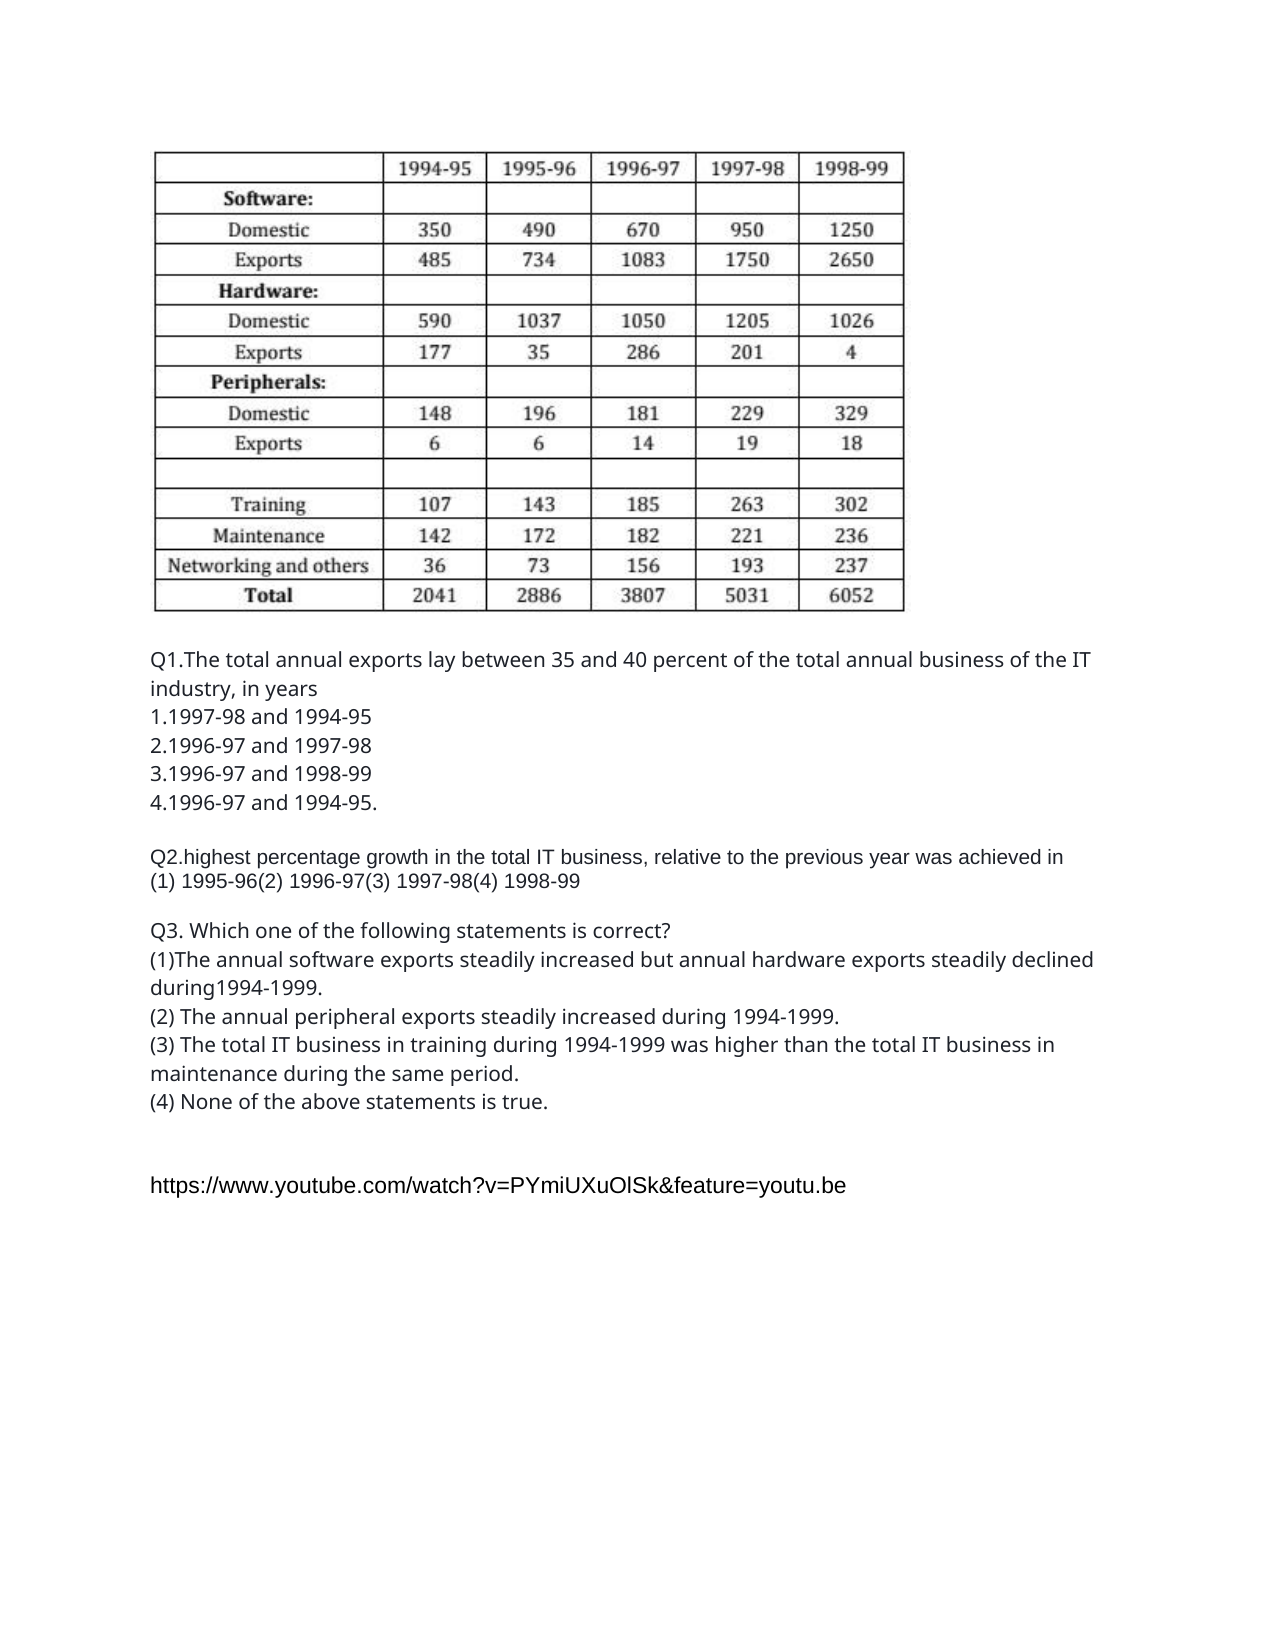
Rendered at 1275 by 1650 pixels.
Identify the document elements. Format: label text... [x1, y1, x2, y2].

text Q3. Which one of the following statements is correct? (1)The annual software exports steadily increased but annual hardware exports steadily declined during1994-1999. (2) The annual peripheral exports steadily increased during 1994-1999. (3) The total IT business in training during 1994-1999 was higher than the total IT business in maintenance during the same period. (4) None of the above statements is true. [150, 917, 1125, 1116]
picture [150, 150, 911, 618]
text Q1.The total annual exports lay between 35 and 40 percent of the total annual business of the IT industry, in years 1.1997-98 and 1994-95 2.1996-97 and 1997-98 3.1996-97 and 1998-99 4.1996-97 and 1994-95. [150, 646, 1125, 816]
text https://www.youtube.com/watch?v=PYmiUXuOlSk&feature=youtu.be [150, 1172, 1125, 1199]
text Q2.highest percentage growth in the total IT business, relative to the previous year was achieved in (1) 1995-96(2) 1996-97(3) 1997-98(4) 1998-99 [581, 845, 1125, 893]
